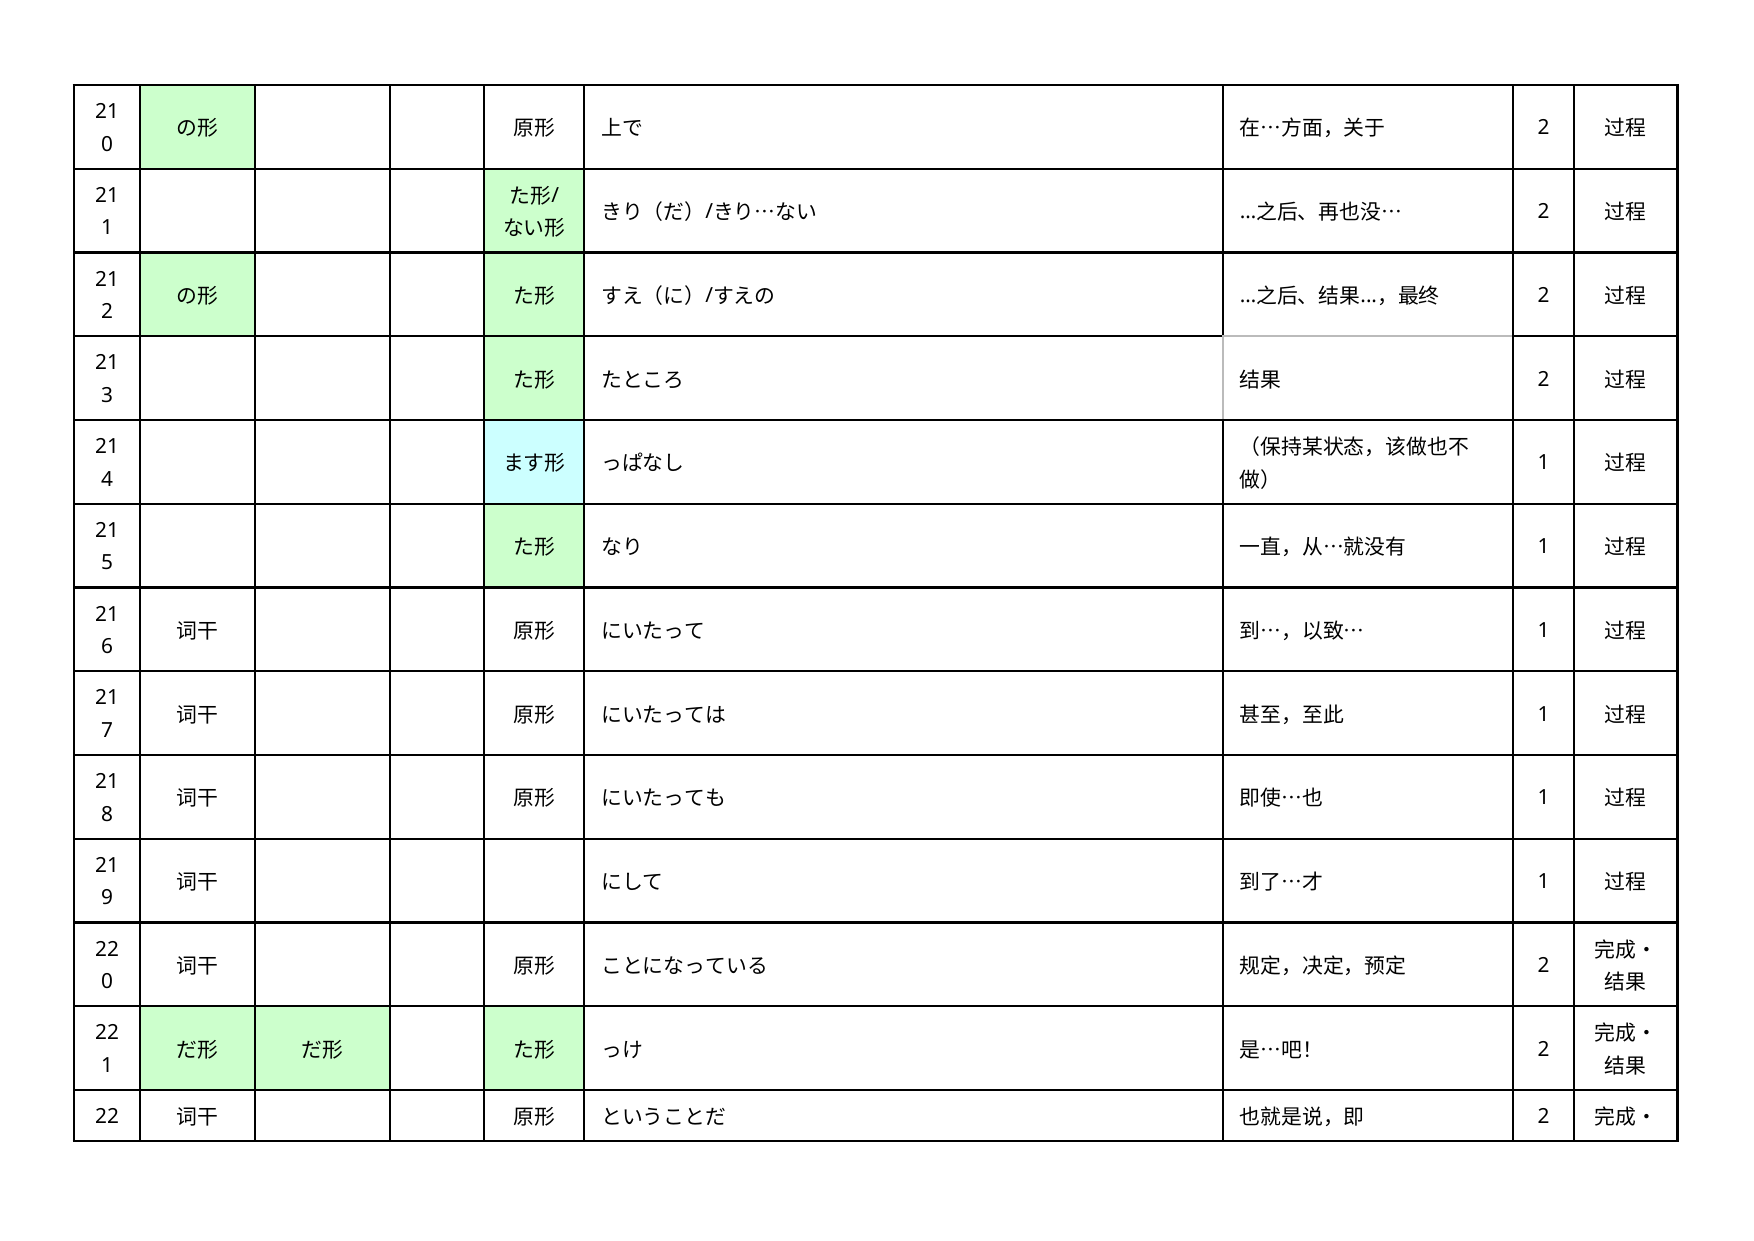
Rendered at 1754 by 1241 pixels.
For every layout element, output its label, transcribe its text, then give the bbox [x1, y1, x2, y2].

table_cell 216 [75, 589, 139, 670]
table_cell 221 [75, 1007, 139, 1089]
table_cell [256, 505, 389, 586]
table_cell 原形 [485, 589, 583, 670]
table_cell 218 [75, 756, 139, 838]
table_cell ことになっている [585, 924, 1222, 1005]
table_cell （保持某状态，该做也不做） [1224, 421, 1512, 503]
table_cell 2 [1514, 1091, 1573, 1140]
table_cell [141, 505, 254, 586]
table_cell っけ [585, 1007, 1222, 1089]
table_cell 原形 [485, 1091, 583, 1140]
table_cell [485, 840, 583, 921]
table_cell た形 [485, 337, 583, 419]
table_cell ます形 [485, 421, 583, 503]
table_cell 212 [75, 254, 139, 335]
table_cell にして [585, 840, 1222, 921]
table_cell [391, 840, 483, 921]
table_cell [391, 756, 483, 838]
table_cell 到…，以致… [1224, 589, 1512, 670]
table_cell [391, 924, 483, 1005]
table_cell にいたって [585, 589, 1222, 670]
table_cell [256, 86, 389, 168]
table_cell 217 [75, 672, 139, 754]
table_cell だ形 [256, 1007, 389, 1089]
table_cell [141, 421, 254, 503]
table_cell [391, 86, 483, 168]
table_cell きり（だ）/きり…ない [585, 170, 1222, 251]
table_cell 规定，决定，预定 [1224, 924, 1512, 1005]
table_cell の形 [141, 254, 254, 335]
table_cell [256, 672, 389, 754]
table_cell 上で [585, 86, 1222, 168]
table_cell っぱなし [585, 421, 1222, 503]
table_cell 原形 [485, 756, 583, 838]
table_cell なり [585, 505, 1222, 586]
table_cell 2 [1514, 1007, 1573, 1089]
table_cell 过程 [1575, 756, 1676, 838]
table_cell 一直，从…就没有 [1224, 505, 1512, 586]
table_cell 词干 [141, 672, 254, 754]
table_cell [391, 254, 483, 335]
table_cell [141, 170, 254, 251]
table_cell 是…吧！ [1224, 1007, 1512, 1089]
table_cell 完成•结果 [1575, 1007, 1676, 1089]
table_cell [256, 254, 389, 335]
table_cell 210 [75, 86, 139, 168]
table_cell 213 [75, 337, 139, 419]
table_cell 也就是说，即 [1224, 1091, 1512, 1140]
table_cell た形 [485, 505, 583, 586]
table_cell [256, 924, 389, 1005]
table_cell にいたっても [585, 756, 1222, 838]
table_cell 2 [1514, 337, 1573, 419]
table_cell だ形 [141, 1007, 254, 1089]
table_cell 1 [1514, 840, 1573, 921]
table_cell [391, 1091, 483, 1140]
table_cell 1 [1514, 672, 1573, 754]
table_cell 原形 [485, 86, 583, 168]
table_cell たところ [585, 337, 1222, 419]
table_cell 215 [75, 505, 139, 586]
table_cell 即使…也 [1224, 756, 1512, 838]
table_cell 原形 [485, 924, 583, 1005]
table_cell 过程 [1575, 86, 1676, 168]
table_cell [141, 337, 254, 419]
table_cell 完成•结果 [1575, 1091, 1676, 1140]
table_cell 过程 [1575, 840, 1676, 921]
table_cell 2 [1514, 86, 1573, 168]
table_cell [391, 170, 483, 251]
table_cell 219 [75, 840, 139, 921]
table_cell 过程 [1575, 421, 1676, 503]
table_cell すえ（に）/すえの [585, 254, 1222, 335]
table_cell 1 [1514, 756, 1573, 838]
table_cell 过程 [1575, 589, 1676, 670]
table_cell [256, 1091, 389, 1140]
table_cell た形/ない形 [485, 170, 583, 251]
table_cell 完成•结果 [1575, 924, 1676, 1005]
table_cell 词干 [141, 756, 254, 838]
table_cell [256, 421, 389, 503]
table_cell [256, 170, 389, 251]
table_cell 词干 [141, 840, 254, 921]
table_cell にいたっては [585, 672, 1222, 754]
table_cell た形 [485, 1007, 583, 1089]
table_cell [256, 337, 389, 419]
table_cell 2 [1514, 924, 1573, 1005]
table_cell の形 [141, 86, 254, 168]
table_cell 211 [75, 170, 139, 251]
table_cell 2 [1514, 170, 1573, 251]
table_cell 词干 [141, 924, 254, 1005]
table_cell 过程 [1575, 170, 1676, 251]
table_cell 214 [75, 421, 139, 503]
table_cell 结果 [1224, 337, 1512, 419]
table_cell 222 [75, 1091, 139, 1140]
table_cell 1 [1514, 421, 1573, 503]
table_cell 220 [75, 924, 139, 1005]
table_cell …之后、再也没… [1224, 170, 1512, 251]
table_cell [256, 756, 389, 838]
table_cell [391, 421, 483, 503]
table_cell 过程 [1575, 337, 1676, 419]
table_cell [256, 840, 389, 921]
table_cell ということだ [585, 1091, 1222, 1140]
table_cell 在…方面，关于 [1224, 86, 1512, 168]
table_cell た形 [485, 254, 583, 335]
table_cell 过程 [1575, 505, 1676, 586]
table_cell [391, 337, 483, 419]
table_cell …之后、结果...，最终 [1224, 254, 1512, 335]
table_cell 1 [1514, 589, 1573, 670]
table_cell [391, 505, 483, 586]
table_cell [391, 1007, 483, 1089]
table_cell 1 [1514, 505, 1573, 586]
table_cell 过程 [1575, 672, 1676, 754]
table_cell 到了…才 [1224, 840, 1512, 921]
table_cell [391, 589, 483, 670]
table_cell 词干 [141, 589, 254, 670]
table_cell 原形 [485, 672, 583, 754]
table_cell 词干 [141, 1091, 254, 1140]
table_cell [256, 589, 389, 670]
table_cell 甚至，至此 [1224, 672, 1512, 754]
table_cell 过程 [1575, 254, 1676, 335]
table_cell 2 [1514, 254, 1573, 335]
table_cell [391, 672, 483, 754]
